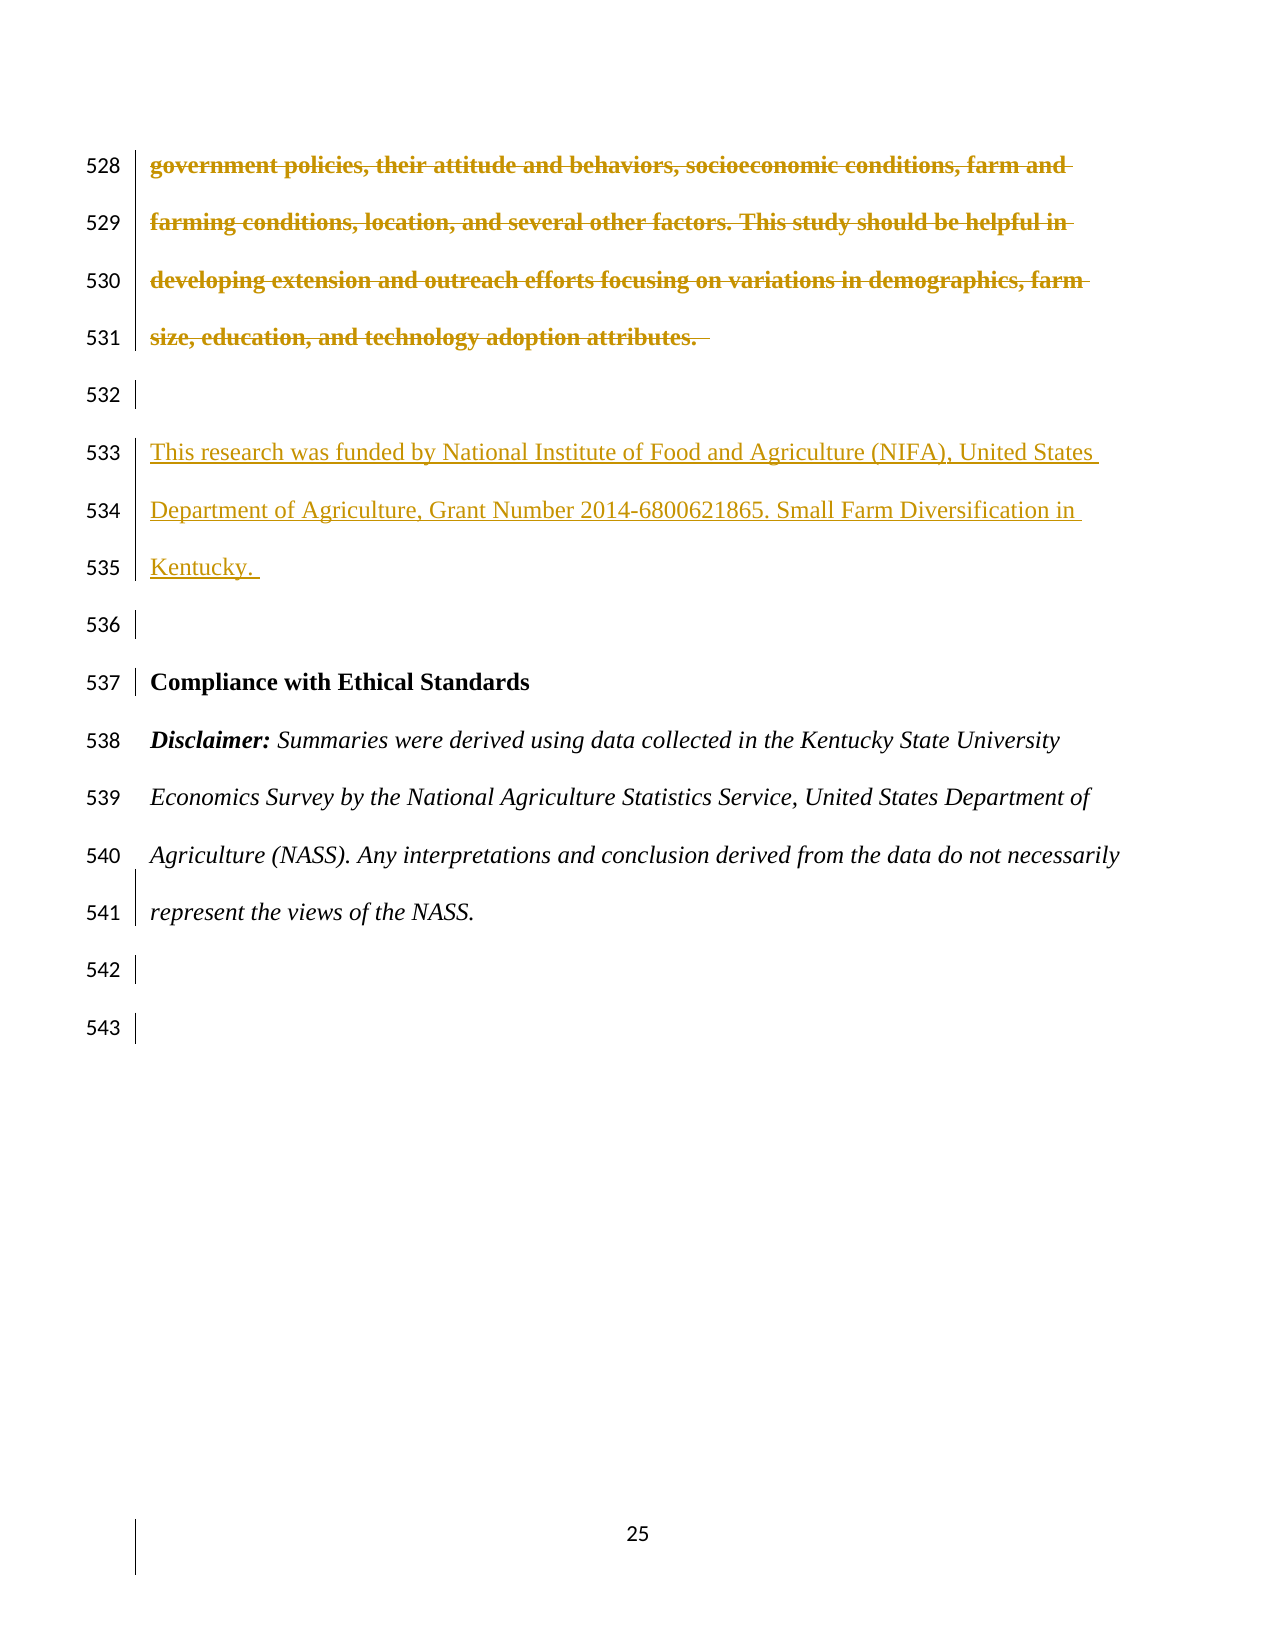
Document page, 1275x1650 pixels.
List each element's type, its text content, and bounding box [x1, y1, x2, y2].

text Disclaimer: Summaries were derived using data collected in the Kentucky State University Economics Survey by the National Agriculture Statistics Service, United States Department of Agriculture (NASS). Any interpretations and conclusion derived from the data do not necessarily represent the views of the NASS. [150, 725, 1125, 926]
text Compliance with Ethical Standards [150, 667, 1125, 696]
